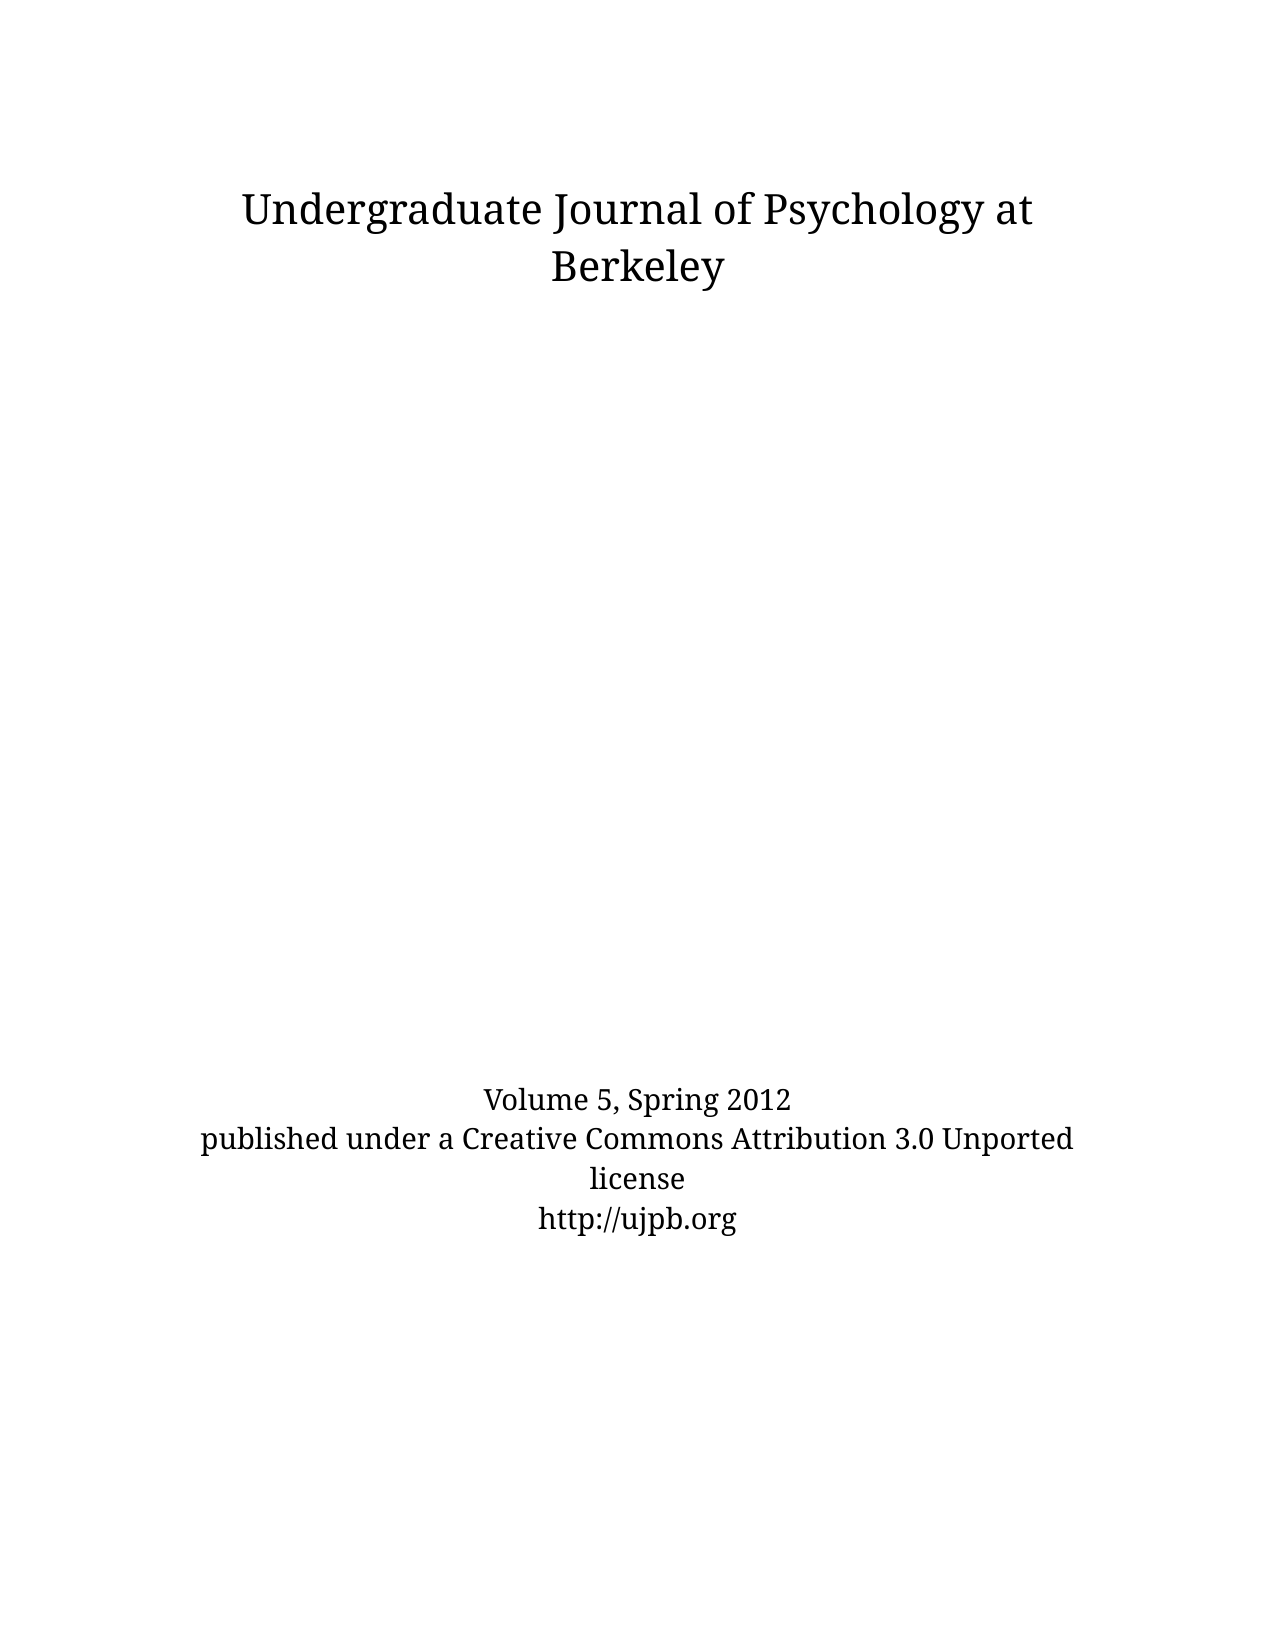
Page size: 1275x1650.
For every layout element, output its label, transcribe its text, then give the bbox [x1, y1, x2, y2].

subtitle Undergraduate Journal of Psychology at Berkeley [150, 180, 1125, 293]
subtitle Volume 5, Spring 2012 published under a Creative Commons Attribution 3.0 Unported license http://ujpb.org [150, 1079, 1125, 1238]
